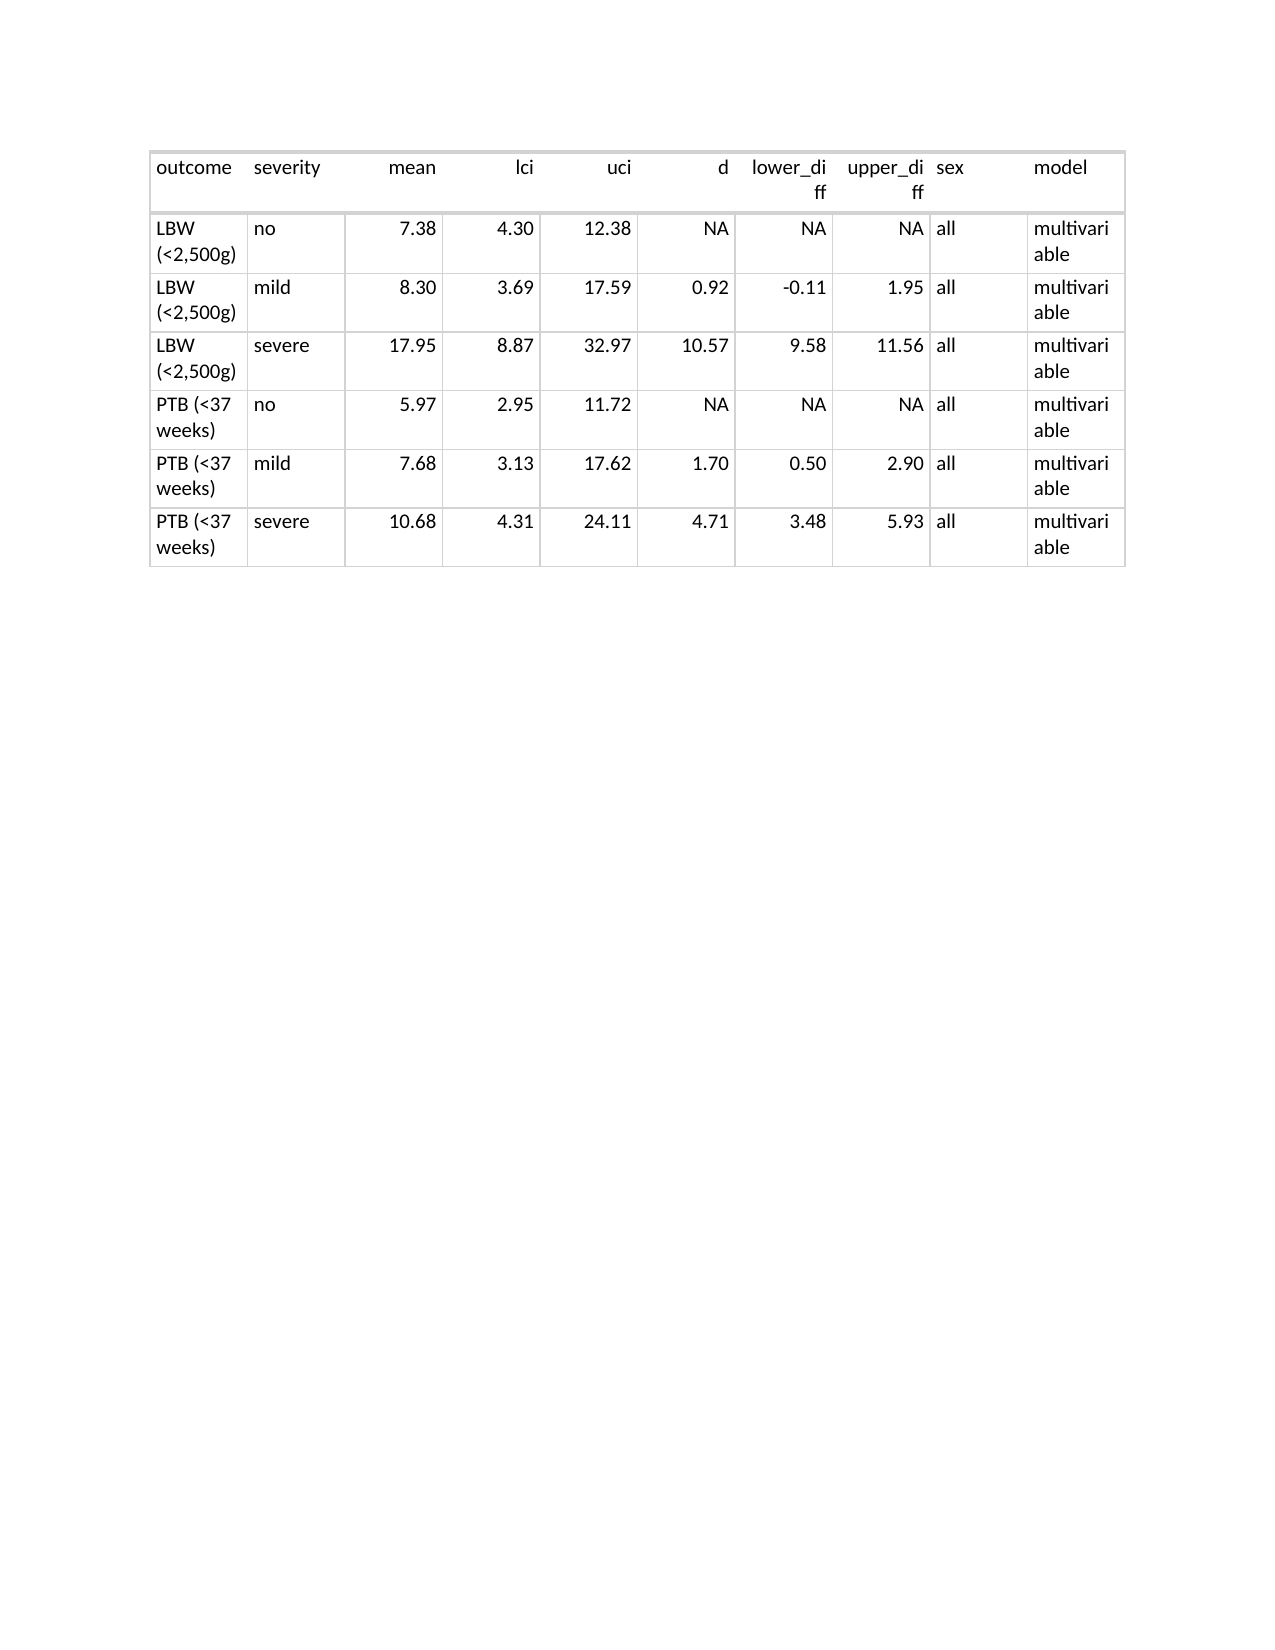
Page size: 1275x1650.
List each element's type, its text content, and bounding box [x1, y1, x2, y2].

table_cell all [931, 215, 1027, 272]
table_cell 4.71 [638, 509, 734, 566]
table_header mean [345, 154, 442, 211]
table_cell 3.48 [736, 509, 832, 566]
table_cell -0.11 [736, 274, 832, 331]
table_cell 1.95 [833, 274, 929, 331]
table_cell multivariable [1028, 274, 1124, 331]
table_cell 8.30 [346, 274, 442, 331]
table_cell 11.56 [833, 333, 929, 390]
table_cell 9.58 [736, 333, 832, 390]
table_cell severe [248, 333, 344, 390]
table_cell multivariable [1028, 450, 1124, 507]
table_cell 10.68 [346, 509, 442, 566]
table_cell 3.13 [443, 450, 539, 507]
table_header severity [248, 154, 345, 211]
table_cell 3.69 [443, 274, 539, 331]
table_header d [638, 154, 735, 211]
table_cell NA [833, 215, 929, 272]
table_header uci [540, 154, 637, 211]
table_cell mild [248, 274, 344, 331]
table_cell PTB (<37 weeks) [151, 450, 247, 507]
table_cell NA [736, 391, 832, 448]
table_cell 7.38 [346, 215, 442, 272]
table_header model [1028, 154, 1124, 211]
table_cell mild [248, 450, 344, 507]
table_cell multivariable [1028, 215, 1124, 272]
table_cell 2.90 [833, 450, 929, 507]
table_cell 2.95 [443, 391, 539, 448]
table_cell 0.50 [736, 450, 832, 507]
table_cell 10.57 [638, 333, 734, 390]
table_cell multivariable [1028, 509, 1124, 566]
table_cell 17.95 [346, 333, 442, 390]
table_header sex [930, 154, 1027, 211]
table_cell 4.31 [443, 509, 539, 566]
table_cell all [931, 333, 1027, 390]
table_cell all [931, 274, 1027, 331]
table_cell 4.30 [443, 215, 539, 272]
table_cell 5.97 [346, 391, 442, 448]
table_cell all [931, 509, 1027, 566]
table_cell 1.70 [638, 450, 734, 507]
table_cell severe [248, 509, 344, 566]
table_cell 17.62 [541, 450, 637, 507]
table_header outcome [151, 154, 247, 211]
table_cell 11.72 [541, 391, 637, 448]
table_cell LBW (<2,500g) [151, 333, 247, 390]
table_cell all [931, 391, 1027, 448]
table_cell 32.97 [541, 333, 637, 390]
table_cell PTB (<37 weeks) [151, 509, 247, 566]
table_header lci [443, 154, 540, 211]
table_cell 12.38 [541, 215, 637, 272]
table_cell 8.87 [443, 333, 539, 390]
table_cell PTB (<37 weeks) [151, 391, 247, 448]
table_cell LBW (<2,500g) [151, 215, 247, 272]
table_cell all [931, 450, 1027, 507]
table_cell NA [736, 215, 832, 272]
table_cell LBW (<2,500g) [151, 274, 247, 331]
table_cell 5.93 [833, 509, 929, 566]
table_cell NA [833, 391, 929, 448]
table_cell 24.11 [541, 509, 637, 566]
table_header upper_diff [833, 154, 930, 211]
table_cell no [248, 391, 344, 448]
table_cell no [248, 215, 344, 272]
table_cell multivariable [1028, 333, 1124, 390]
table_cell 0.92 [638, 274, 734, 331]
table_cell multivariable [1028, 391, 1124, 448]
table_cell 17.59 [541, 274, 637, 331]
table_cell NA [638, 391, 734, 448]
table_cell NA [638, 215, 734, 272]
table_cell 7.68 [346, 450, 442, 507]
table_header lower_diff [735, 154, 832, 211]
